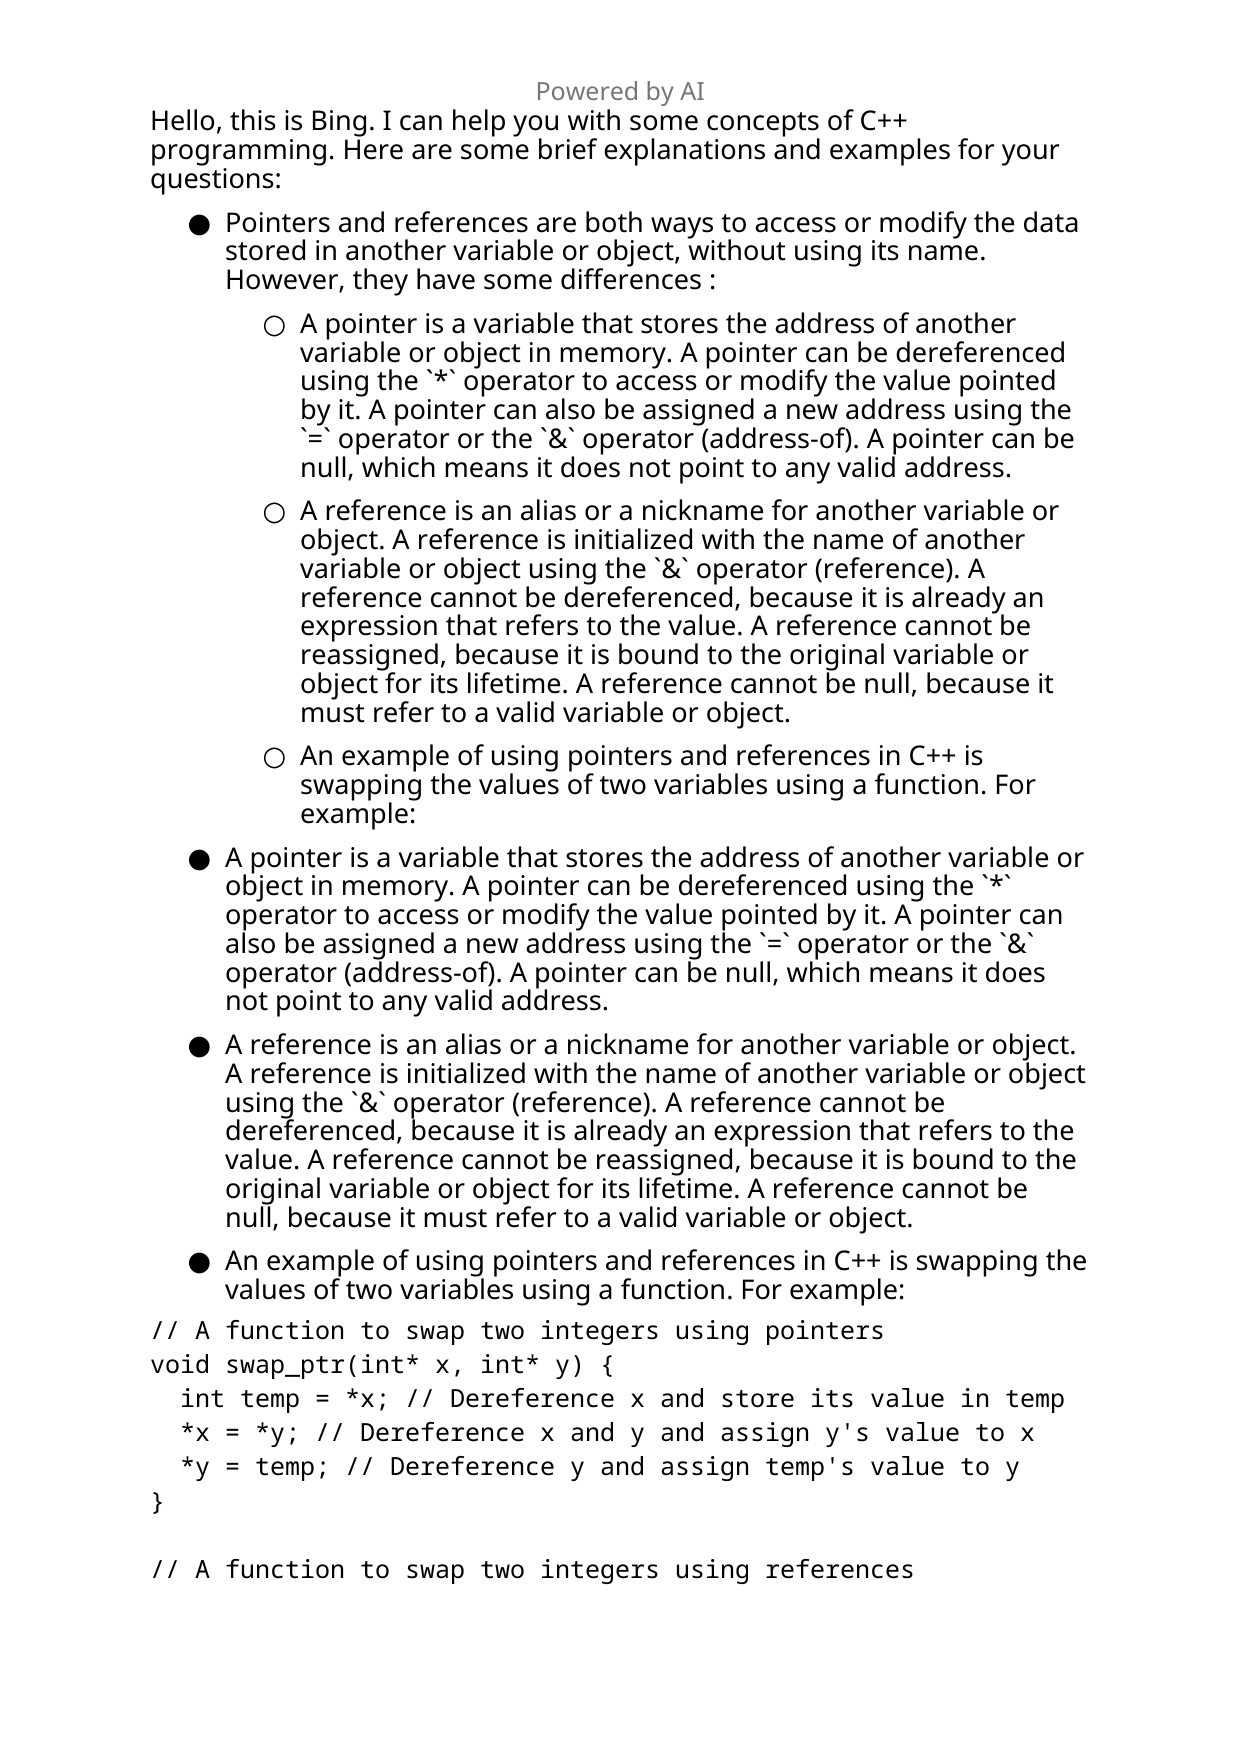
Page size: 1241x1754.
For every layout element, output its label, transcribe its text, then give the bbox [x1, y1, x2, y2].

list A reference is an alias or a nickname for another variable or object. A reference is initialized with the name of another variable or object using the `&` operator (reference). A reference cannot be dereferenced, because it is already an expression that refers to the value. A reference cannot be reassigned, because it is bound to the original variable or object for its lifetime. A reference cannot be null, because it must refer to a valid variable or object. [187, 1032, 1090, 1233]
text *y = temp; // Dereference y and assign temp's value to y [150, 1449, 1090, 1483]
text } [150, 1483, 1090, 1517]
list A pointer is a variable that stores the address of another variable or object in memory. A pointer can be dereferenced using the `*` operator to access or modify the value pointed by it. A pointer can also be assigned a new address using the `=` operator or the `&` operator (address-of). A pointer can be null, which means it does not point to any valid address. [187, 844, 1090, 1017]
text Hello, this is Bing. I can help you with some concepts of C++ programming. Here are some brief explanations and examples for your questions: [150, 108, 1090, 194]
list An example of using pointers and references in C++ is swapping the values of two variables using a function. For example: [262, 743, 1090, 829]
text int temp = *x; // Dereference x and store its value in temp [150, 1381, 1090, 1415]
text // A function to swap two integers using pointers [150, 1313, 1090, 1347]
text void swap_ptr(int* x, int* y) { [150, 1347, 1090, 1381]
list Pointers and references are both ways to access or modify the data stored in another variable or object, without using its name. However, they have some differences : [187, 209, 1090, 295]
list A pointer is a variable that stores the address of another variable or object in memory. A pointer can be dereferenced using the `*` operator to access or modify the value pointed by it. A pointer can also be assigned a new address using the `=` operator or the `&` operator (address-of). A pointer can be null, which means it does not point to any valid address. [262, 310, 1090, 483]
text // A function to swap two integers using references [150, 1551, 1090, 1585]
list An example of using pointers and references in C++ is swapping the values of two variables using a function. For example: [187, 1248, 1090, 1305]
list A reference is an alias or a nickname for another variable or object. A reference is initialized with the name of another variable or object using the `&` operator (reference). A reference cannot be dereferenced, because it is already an expression that refers to the value. A reference cannot be reassigned, because it is bound to the original variable or object for its lifetime. A reference cannot be null, because it must refer to a valid variable or object. [262, 498, 1090, 728]
text *x = *y; // Dereference x and y and assign y's value to x [150, 1415, 1090, 1449]
